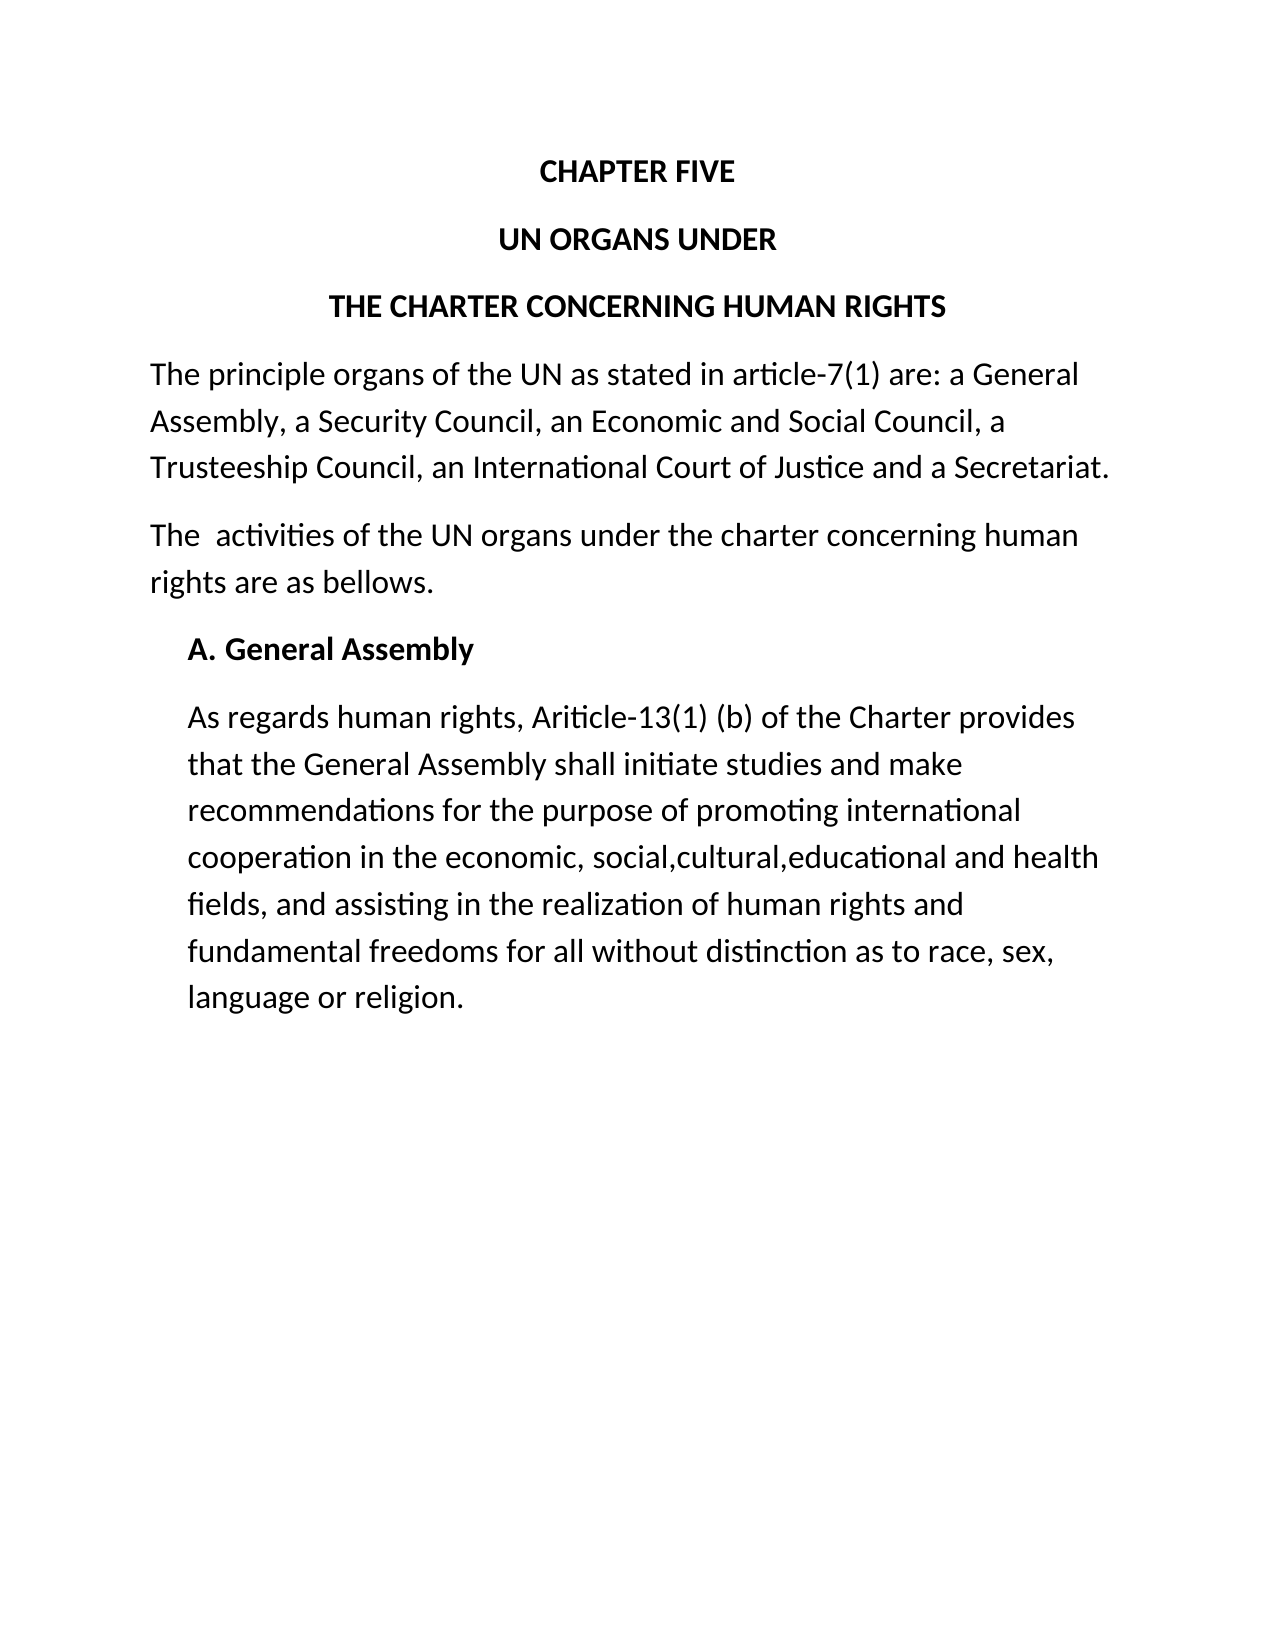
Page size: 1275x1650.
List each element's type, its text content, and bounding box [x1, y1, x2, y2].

text As regards human rights, Ariticle-13(1) (b) of the Charter provides that the General Assembly shall initiate studies and make recommendations for the purpose of promoting international cooperation in the economic, social,cultural,educational and health fields, and assisting in the realization of human rights and fundamental freedoms for all without distinction as to race, sex, language or religion. [187, 696, 1125, 1017]
text The principle organs of the UN as stated in article-7(1) are: a General Assembly, a Security Council, an Economic and Social Council, a Trusteeship Council, an International Court of Justice and a Secretariat. [150, 353, 1125, 487]
list General Assembly [187, 628, 1125, 669]
text The activities of the UN organs under the charter concerning human rights are as bellows. [150, 514, 1125, 601]
text UN ORGANS UNDER [150, 218, 1125, 258]
text CHAPTER FIVE [150, 150, 1125, 191]
text THE CHARTER CONCERNING HUMAN RIGHTS [150, 285, 1125, 326]
